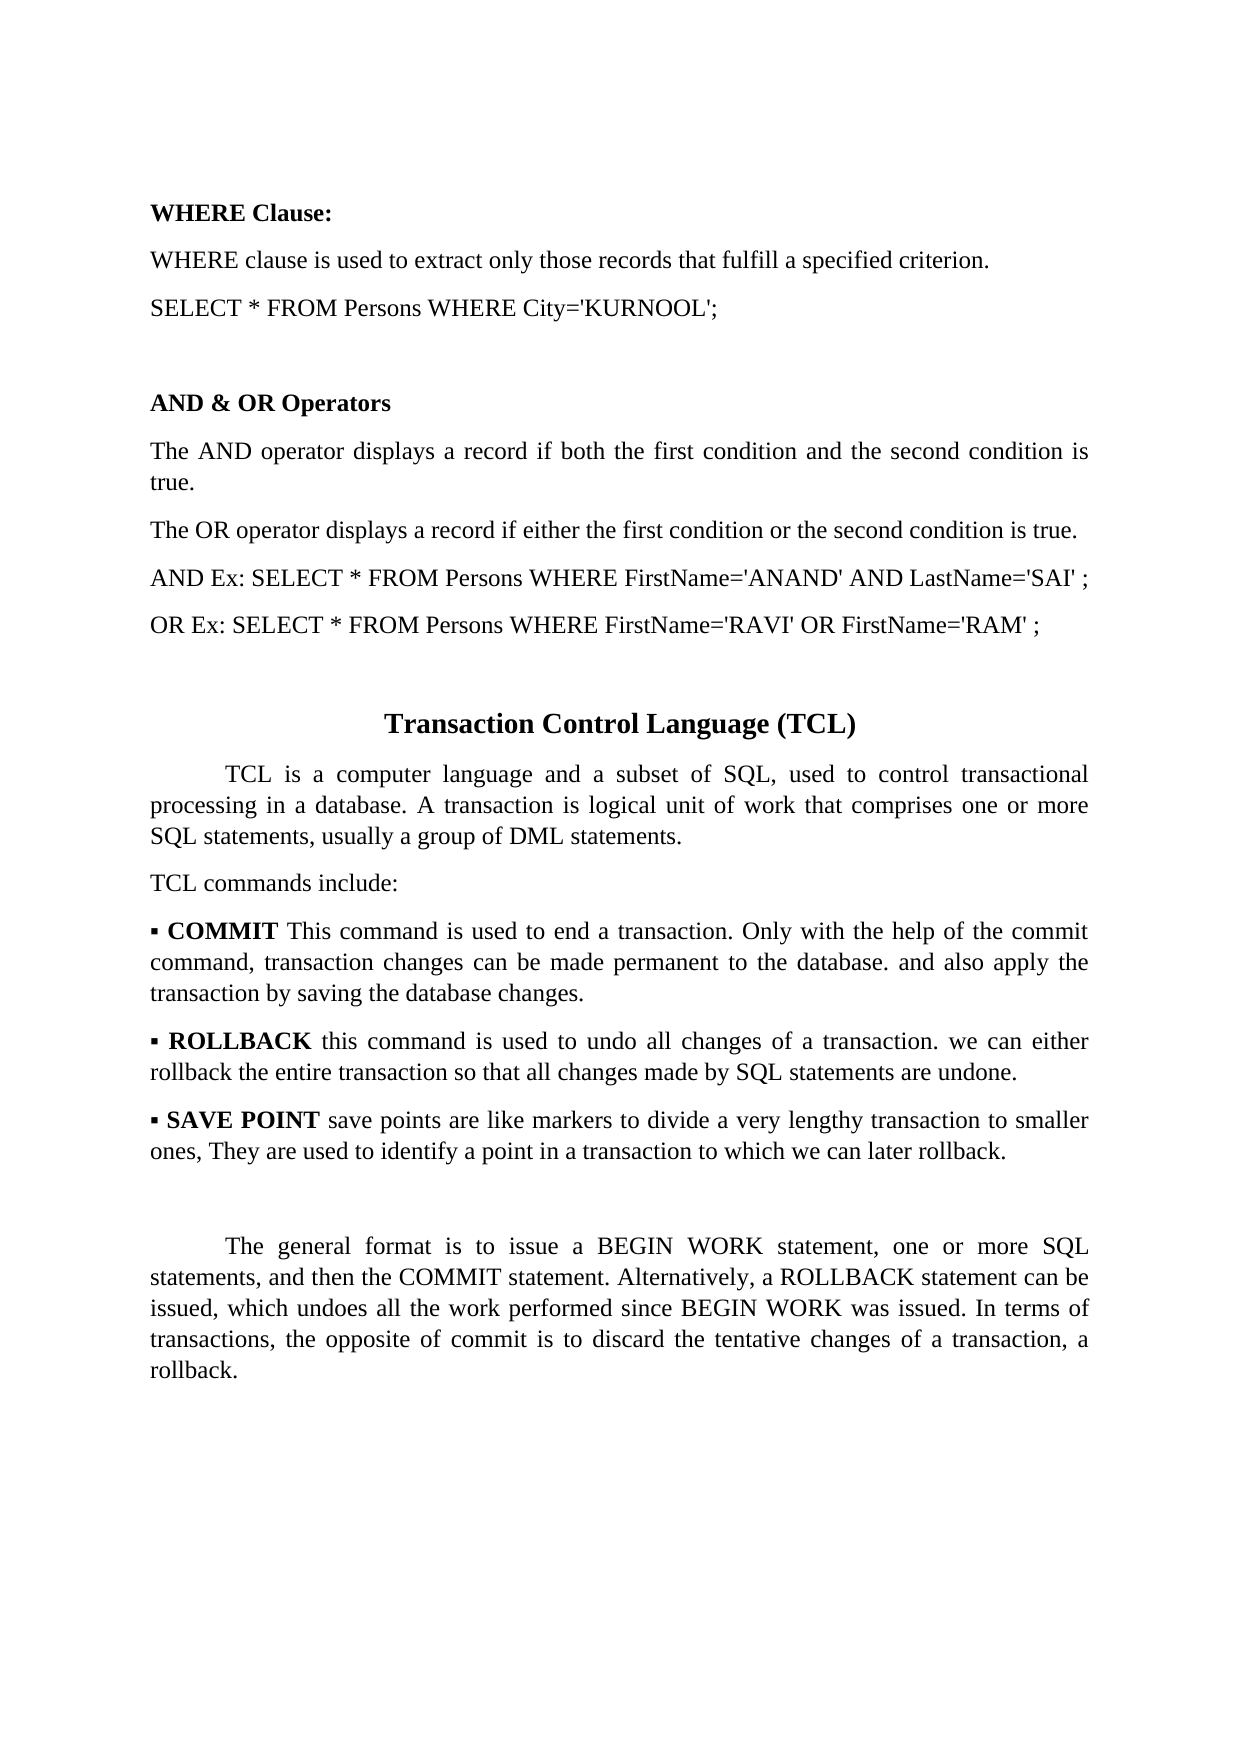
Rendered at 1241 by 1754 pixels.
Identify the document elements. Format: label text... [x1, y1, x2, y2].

text The AND operator displays a record if both the first condition and the second condition is true. [150, 436, 1090, 496]
text Transaction Control Language (TCL) [150, 706, 1090, 739]
text The general format is to issue a BEGIN WORK statement, one or more SQL statements, and then the COMMIT statement. Alternatively, a ROLLBACK statement can be issued, which undoes all the work performed since BEGIN WORK was issued. In terms of transactions, the opposite of commit is to discard the tentative changes of a transaction, a rollback. [150, 1231, 1090, 1384]
text OR Ex: SELECT * FROM Persons WHERE FirstName='RAVI' OR FirstName='RAM' ; [150, 610, 1090, 639]
text WHERE clause is used to extract only those records that fulfill a specified criterion. [150, 245, 1090, 274]
text ▪ ROLLBACK this command is used to undo all changes of a transaction. we can either rollback the entire transaction so that all changes made by SQL statements are undone. [150, 1026, 1090, 1086]
text WHERE Clause: [150, 198, 1090, 226]
text AND & OR Operators [150, 388, 1090, 417]
text SELECT * FROM Persons WHERE City='KURNOOL'; [150, 293, 1090, 322]
text AND Ex: SELECT * FROM Persons WHERE FirstName='ANAND' AND LastName='SAI' ; [150, 563, 1090, 591]
text The OR operator displays a record if either the first condition or the second condition is true. [150, 515, 1090, 544]
text TCL commands include: [150, 868, 1090, 897]
text TCL is a computer language and a subset of SQL, used to control transactional processing in a database. A transaction is logical unit of work that comprises one or more SQL statements, usually a group of DML statements. [150, 759, 1090, 849]
text ▪ COMMIT This command is used to end a transaction. Only with the help of the commit command, transaction changes can be made permanent to the database. and also apply the transaction by saving the database changes. [150, 916, 1090, 1007]
text ▪ SAVE POINT save points are like markers to divide a very lengthy transaction to smaller ones, They are used to identify a point in a transaction to which we can later rollback. [150, 1105, 1090, 1164]
